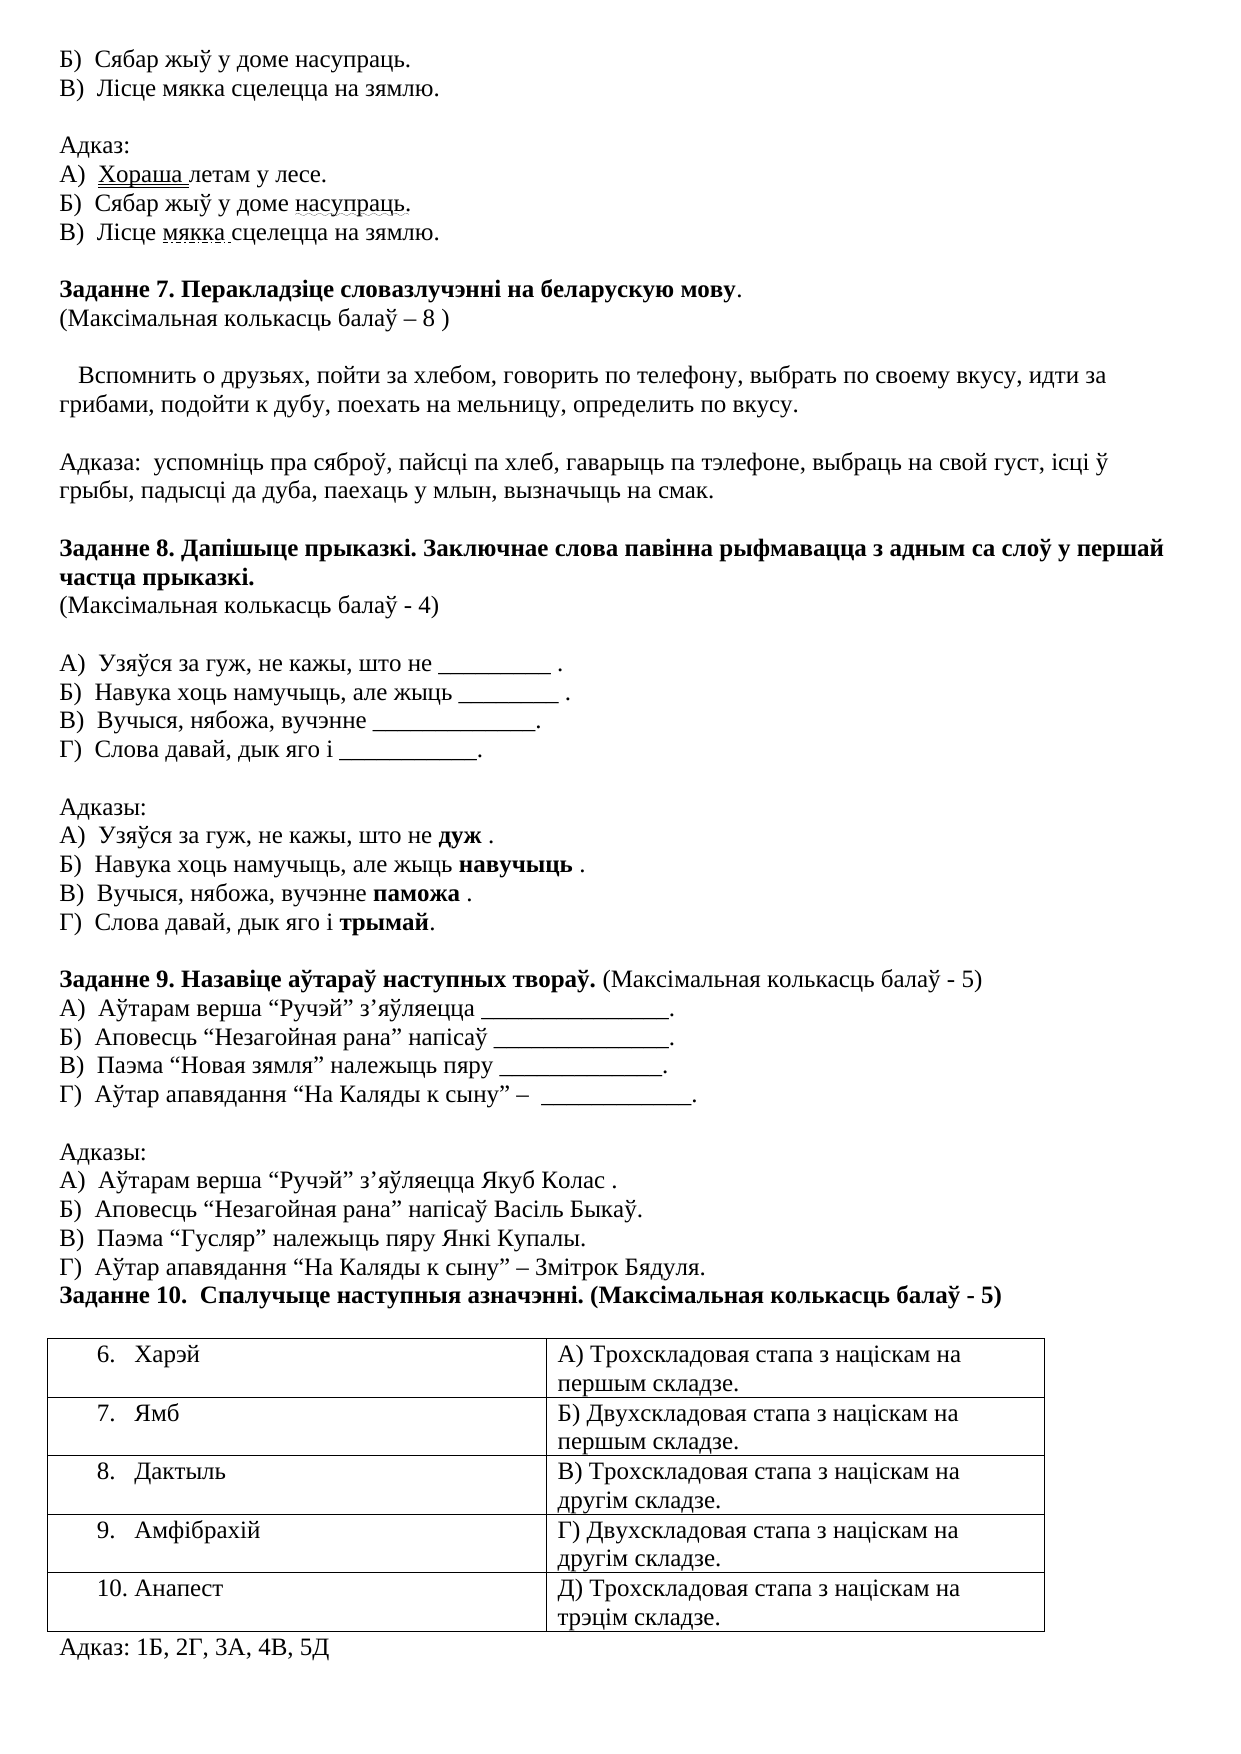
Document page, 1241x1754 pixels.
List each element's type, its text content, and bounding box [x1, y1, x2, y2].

text А) Узяўся за гуж, не кажы, што не _________ . [59, 648, 1181, 677]
text В) Вучыся, нябожа, вучэнне _____________. [59, 706, 1181, 734]
text Б) Навука хоць намучыць, але жыць ________ . [59, 677, 1181, 706]
text Адказ: [59, 131, 1181, 159]
text Адказы: [59, 1137, 1181, 1166]
text В) Лісце мякка сцелецца на зямлю. [59, 217, 1181, 246]
text В) Лісце мякка сцелецца на зямлю. [59, 73, 1181, 102]
text Г) Слова давай, дык яго і ___________. [59, 734, 1181, 763]
text А) Узяўся за гуж, не кажы, што не дуж . [59, 821, 1181, 849]
text В) Паэма “Гусляр” належыць пяру Янкі Купалы. [59, 1223, 1181, 1252]
text Заданне 7. Перакладзіце словазлучэнні на беларускую мову. [59, 274, 1181, 303]
table_cell Дактыль [48, 1456, 546, 1514]
text Заданне 10. Спалучыце наступныя азначэнні. (Максімальная колькасць балаў - 5) [59, 1281, 1181, 1309]
table_cell Амфібрахій [48, 1515, 546, 1572]
text (Максімальная колькасць балаў - 4) [59, 591, 1181, 619]
text Заданне 9. Назавіце аўтараў наступных твораў. (Максімальная колькасць балаў - 5) [59, 964, 1181, 993]
text Адказ: 1Б, 2Г, 3А, 4В, 5Д [59, 1632, 1181, 1661]
text Г) Аўтар апавядання “На Каляды к сыну” – ____________. [59, 1079, 1181, 1108]
text В) Вучыся, нябожа, вучэнне паможа . [59, 878, 1181, 907]
text (Максімальная колькасць балаў – 8 ) [59, 303, 1181, 332]
table_cell Ямб [48, 1398, 546, 1455]
table_header Харэй [48, 1339, 546, 1397]
text В) Паэма “Новая зямля” належыць пяру _____________. [59, 1051, 1181, 1079]
table_cell Анапест [48, 1573, 546, 1631]
text Вспомнить о друзьях, пойти за хлебом, говорить по телефону, выбрать по своему вкусу, идти за грибами, подойти к дубу, поехать на мельницу, определить по вкусу. [59, 361, 1181, 418]
text А) Аўтарам верша “Ручэй” з’яўляецца Якуб Колас . [59, 1166, 1181, 1194]
table_cell Д) Трохскладовая стапа з націскам на трэцім складзе. [547, 1573, 1044, 1631]
text Адказы: [59, 792, 1181, 821]
table_header А) Трохскладовая стапа з націскам на першым складзе. [547, 1339, 1044, 1397]
text Адказа: успомніць пра сяброў, пайсці па хлеб, гаварыць па тэлефоне, выбраць на свой густ, ісці ў грыбы, падысці да дуба, паехаць у млын, вызначыць на смак. [59, 447, 1181, 504]
text Г) Аўтар апавядання “На Каляды к сыну” – Змітрок Бядуля. [59, 1252, 1181, 1281]
table_cell Г) Двухскладовая стапа з націскам на другім складзе. [547, 1515, 1044, 1572]
text А) Хораша летам у лесе. [59, 159, 1181, 188]
text А) Аўтарам верша “Ручэй” з’яўляецца _______________. [59, 993, 1181, 1022]
text Б) Аповесць “Незагойная рана” напісаў Васіль Быкаў. [59, 1194, 1181, 1223]
text Г) Слова давай, дык яго і трымай. [59, 907, 1181, 936]
text Заданне 8. Дапішыце прыказкі. Заключнае слова павінна рыфмавацца з адным са слоў у першай частца прыказкі. [59, 533, 1181, 591]
table_cell В) Трохскладовая стапа з націскам на другім складзе. [547, 1456, 1044, 1514]
text Б) Сябар жыў у доме насупраць. [59, 44, 1181, 73]
text Б) Навука хоць намучыць, але жыць навучыць . [59, 849, 1181, 878]
text Б) Аповесць “Незагойная рана” напісаў ______________. [59, 1022, 1181, 1051]
text Б) Сябар жыў у доме насупраць. [59, 188, 1181, 217]
table_cell Б) Двухскладовая стапа з націскам на першым складзе. [547, 1398, 1044, 1455]
